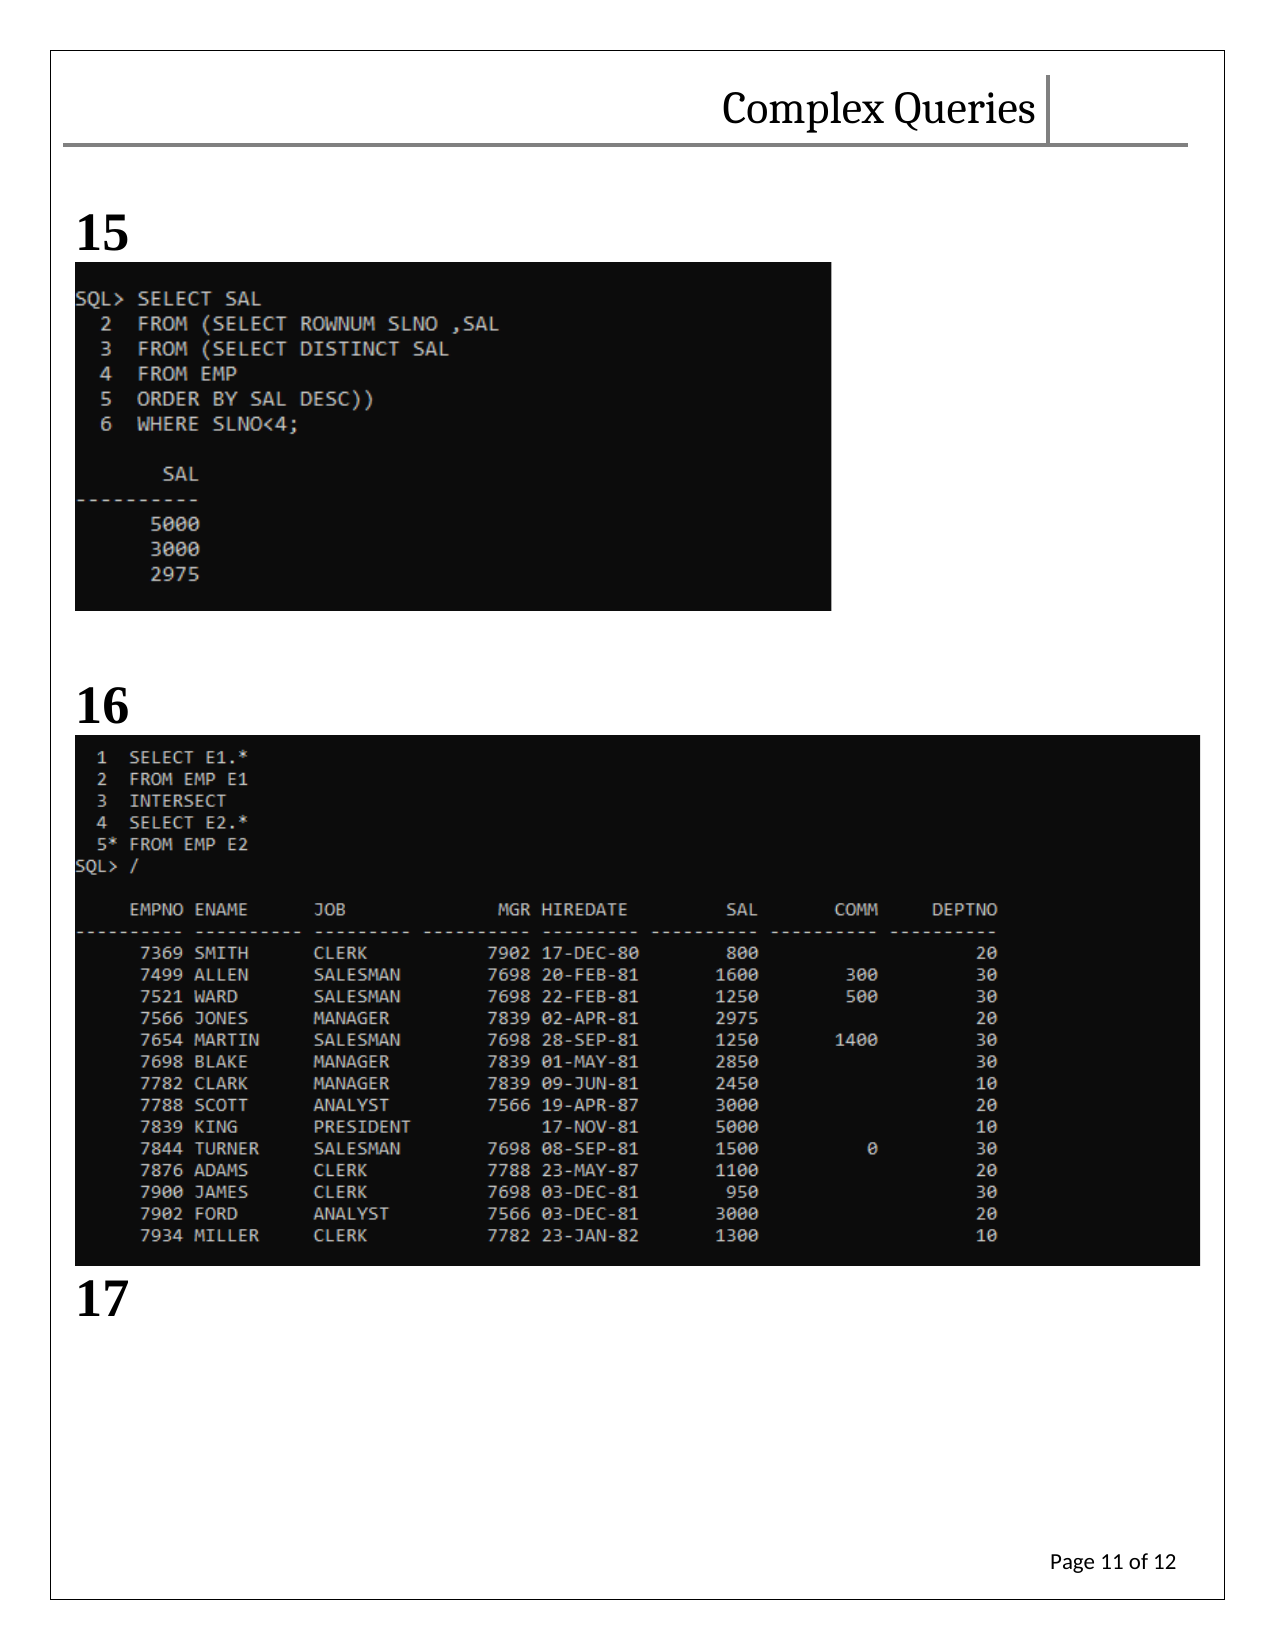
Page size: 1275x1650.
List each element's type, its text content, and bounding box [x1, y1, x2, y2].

text 15 [75, 200, 1200, 262]
picture [75, 735, 1200, 1266]
text 16 [75, 673, 1200, 735]
picture [75, 262, 832, 611]
text 17 [75, 1266, 1200, 1328]
